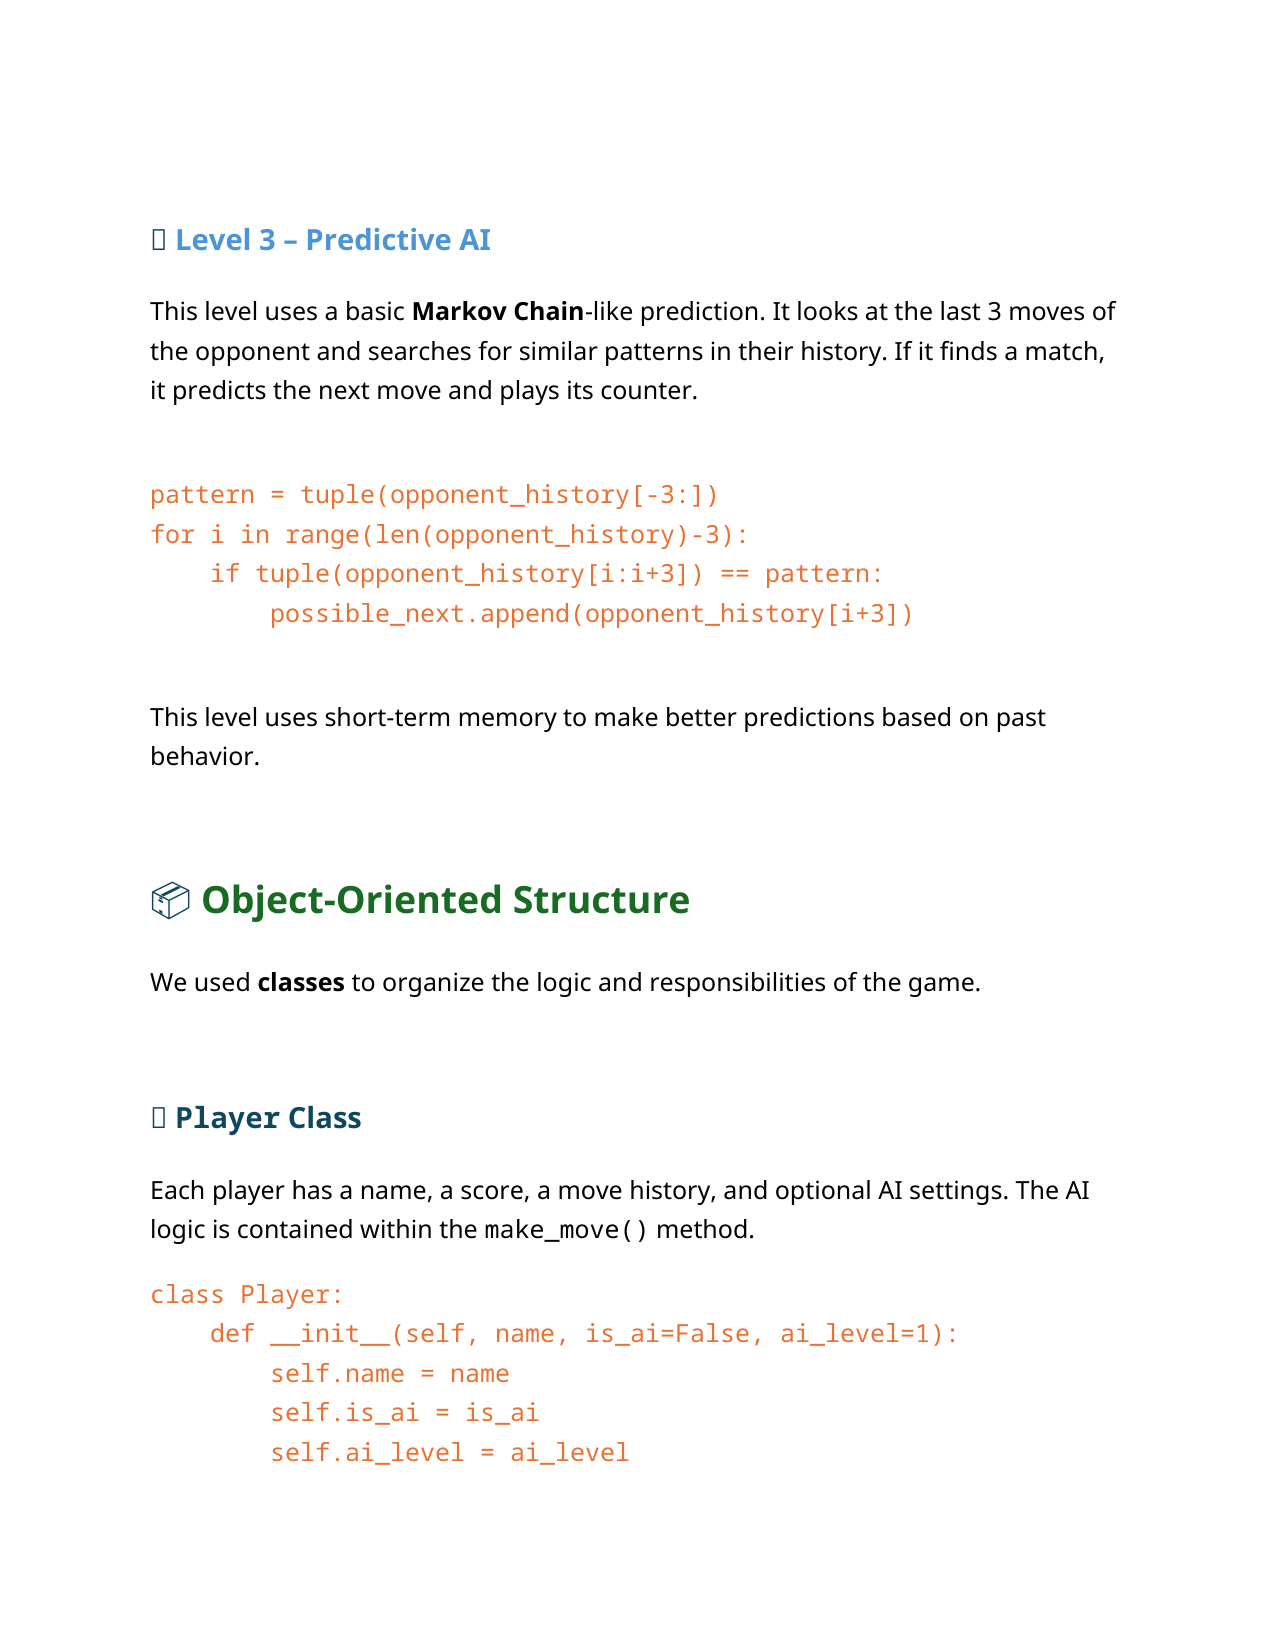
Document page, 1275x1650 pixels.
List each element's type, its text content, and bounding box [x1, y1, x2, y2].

subtitle 🧍 Player Class [150, 1097, 1125, 1137]
text Each player has a name, a score, a move history, and optional AI settings. The AI logic is contained within the make_move() method. [150, 1173, 1125, 1246]
subtitle 📦 Object-Oriented Structure [150, 874, 1125, 925]
subtitle 🔹 Level 3 – Predictive AI [150, 219, 1125, 258]
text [150, 1277, 1125, 1468]
text We used classes to organize the logic and responsibilities of the game. [150, 964, 1125, 998]
text This level uses short-term memory to make better predictions based on past behavior. [150, 699, 1125, 773]
text This level uses a basic Markov Chain-like prediction. It looks at the last 3 moves of the opponent and searches for similar patterns in their history. If it finds a match, it predicts the next move and plays its counter. [150, 294, 1125, 407]
text pattern = tuple(opponent_history[-3:]) for i in range(len(opponent_history)-3): if tuple(opponent_history[i:i+3]) == pattern: possible_next.append(opponent_history[i+3]) [150, 477, 1125, 669]
